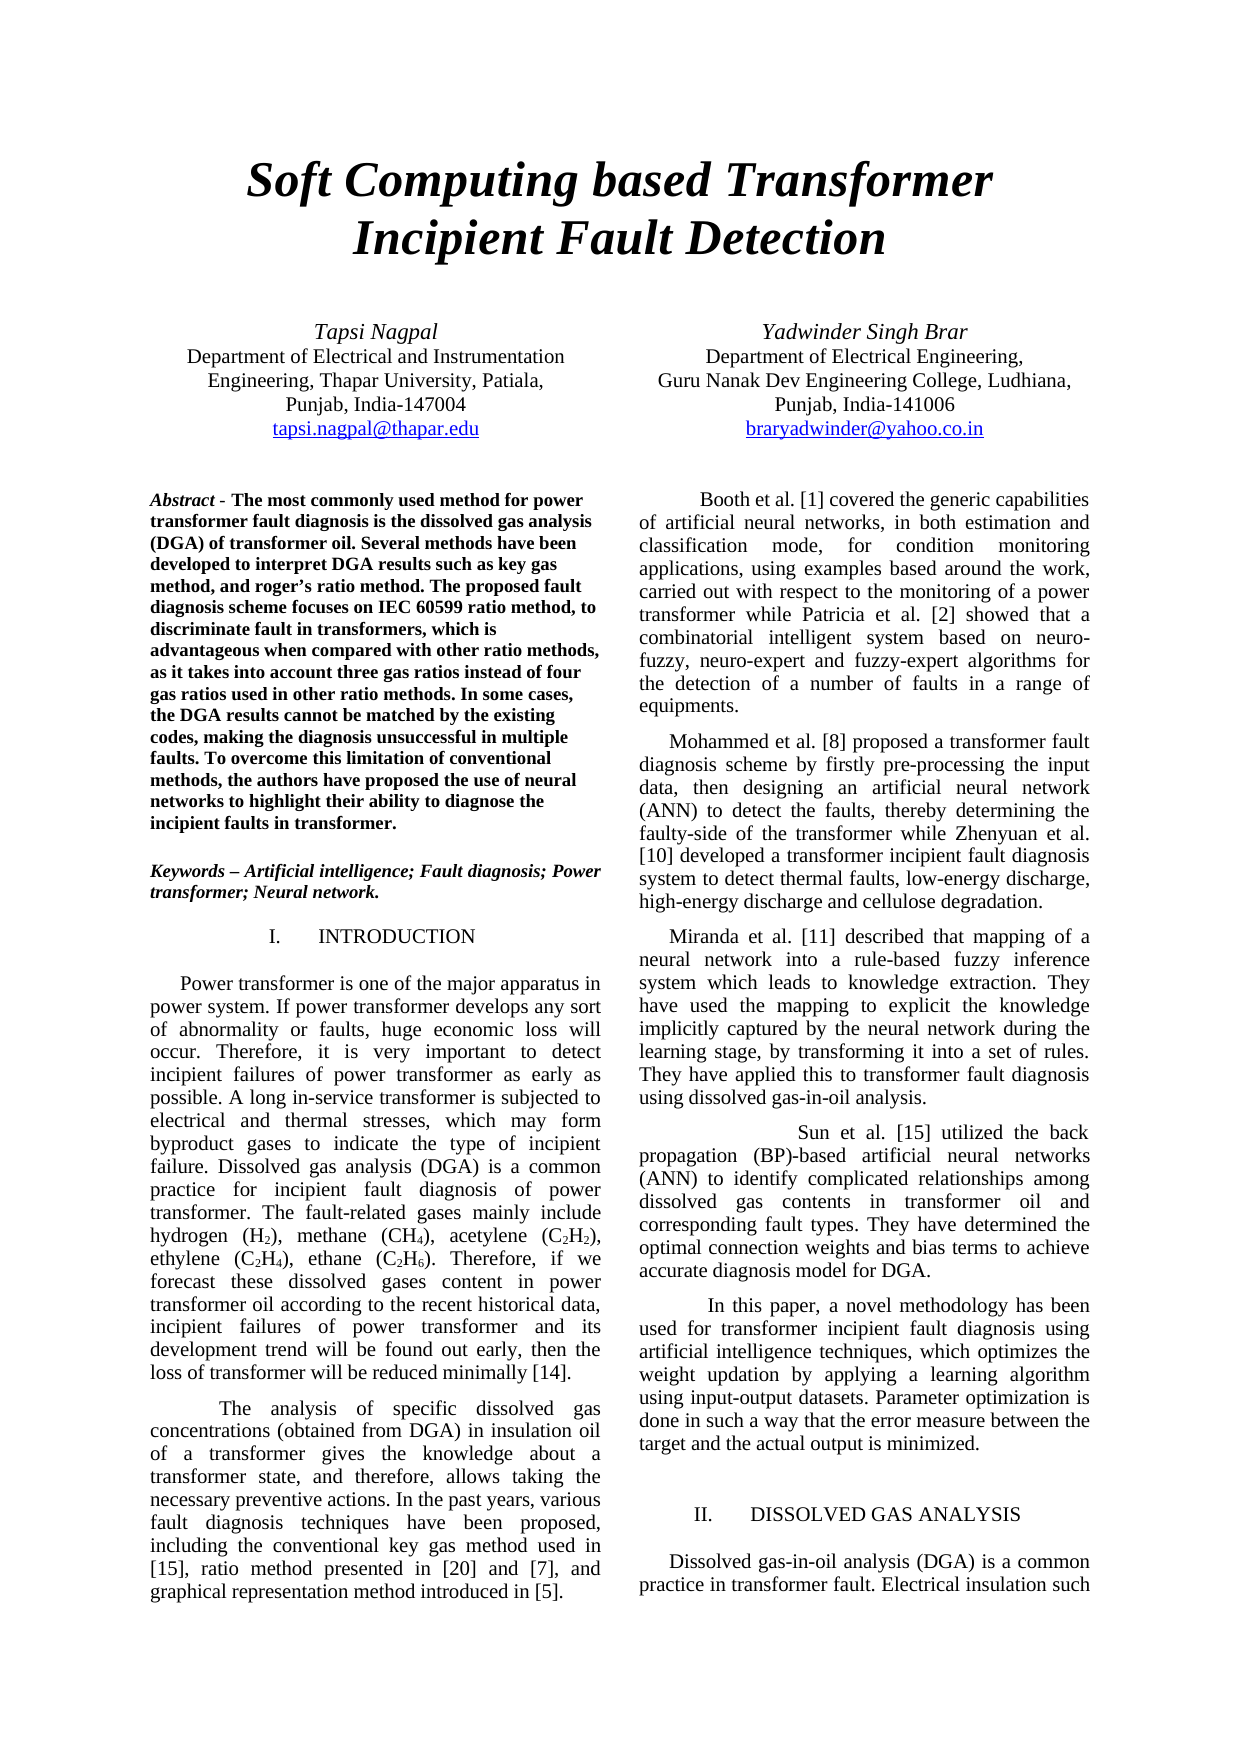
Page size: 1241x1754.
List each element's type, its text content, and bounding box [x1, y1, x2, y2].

text Punjab, India-147004 [150, 392, 601, 416]
text In this paper, a novel methodology has been used for transformer incipient fault diagnosis using artificial intelligence techniques, which optimizes the weight updation by applying a learning algorithm using input-output datasets. Parameter optimization is done in such a way that the error measure between the target and the actual output is minimized. [639, 1294, 1090, 1454]
text braryadwinder@yahoo.co.in [639, 416, 1090, 440]
text Abstract - The most commonly used method for power transformer fault diagnosis is the dissolved gas analysis (DGA) of transformer oil. Several methods have been developed to interpret DGA results such as key gas method, and roger’s ratio method. The proposed fault diagnosis scheme focuses on IEC 60599 ratio method, to discriminate fault in transformers, which is advantageous when compared with other ratio methods, as it takes into account three gas ratios instead of four gas ratios used in other ratio methods. In some cases, the DGA results cannot be matched by the existing codes, making the diagnosis unsuccessful in multiple faults. To overcome this limitation of conventional methods, the authors have proposed the use of neural networks to highlight their ability to diagnose the incipient faults in transformer. [150, 488, 601, 833]
title Guru Nanak Dev Engineering College, Ludhiana, [639, 368, 1090, 392]
text Punjab, India-141006 [639, 392, 1090, 416]
title Yadwinder Singh Brar [639, 318, 1090, 344]
list INTRODUCTION [155, 924, 601, 948]
text Soft Computing based Transformer Incipient Fault Detection [150, 150, 1090, 265]
text Keywords – Artificial intelligence; Fault diagnosis; Power transformer; Neural network. [150, 860, 601, 903]
text Department of Electrical and Instrumentation Engineering, Thapar University, Patiala, [150, 344, 601, 392]
text Miranda et al. [11] described that mapping of a neural network into a rule-based fuzzy inference system which leads to knowledge extraction. They have used the mapping to explicit the knowledge implicitly captured by the neural network during the learning stage, by transforming it into a set of rules. They have applied this to transformer fault diagnosis using dissolved gas-in-oil analysis. [639, 926, 1090, 1109]
text Mohammed et al. [8] proposed a transformer fault diagnosis scheme by firstly pre-processing the input data, then designing an artificial neural network (ANN) to detect the faults, thereby determining the faulty-side of the transformer while Zhenyuan et al. [10] developed a transformer incipient fault diagnosis system to detect thermal faults, low-energy discharge, high-energy discharge and cellulose degradation. [639, 730, 1090, 913]
text Booth et al. [1] covered the generic capabilities of artificial neural networks, in both estimation and classification mode, for condition monitoring applications, using examples based around the work, carried out with respect to the monitoring of a power transformer while Patricia et al. [2] showed that a combinatorial intelligent system based on neuro-fuzzy, neuro-expert and fuzzy-expert algorithms for the detection of a number of faults in a range of equipments. [639, 488, 1090, 717]
text Tapsi Nagpal [150, 318, 601, 344]
title Department of Electrical Engineering, [639, 344, 1090, 368]
text tapsi.nagpal@thapar.edu [150, 416, 601, 440]
text Power transformer is one of the major apparatus in power system. If power transformer develops any sort of abnormality or faults, huge economic loss will occur. Therefore, it is very important to detect incipient failures of power transformer as early as possible. A long in-service transformer is subjected to electrical and thermal stresses, which may form byproduct gases to indicate the type of incipient failure. Dissolved gas analysis (DGA) is a common practice for incipient fault diagnosis of power transformer. The fault-related gases mainly include hydrogen (H2), methane (CH4), acetylene (C2H2), ethylene (C2H4), ethane (C2H6). Therefore, if we forecast these dissolved gases content in power transformer oil according to the recent historical data, incipient failures of power transformer and its development trend will be found out early, then the loss of transformer will be reduced minimally [14]. [150, 972, 601, 1384]
text Sun et al. [15] utilized the back propagation (BP)-based artificial neural networks (ANN) to identify complicated relationships among dissolved gas contents in transformer oil and corresponding fault types. They have determined the optimal connection weights and bias terms to achieve accurate diagnosis model for DGA. [639, 1121, 1090, 1282]
list DISSOLVED GAS ANALYSIS [643, 1502, 1090, 1526]
text The analysis of specific dissolved gas concentrations (obtained from DGA) in insulation oil of a transformer gives the knowledge about a transformer state, and therefore, allows taking the necessary preventive actions. In the past years, various fault diagnosis techniques have been proposed, including the conventional key gas method used in [15], ratio method presented in [20] and [7], and graphical representation method introduced in [5]. [150, 1397, 601, 1603]
